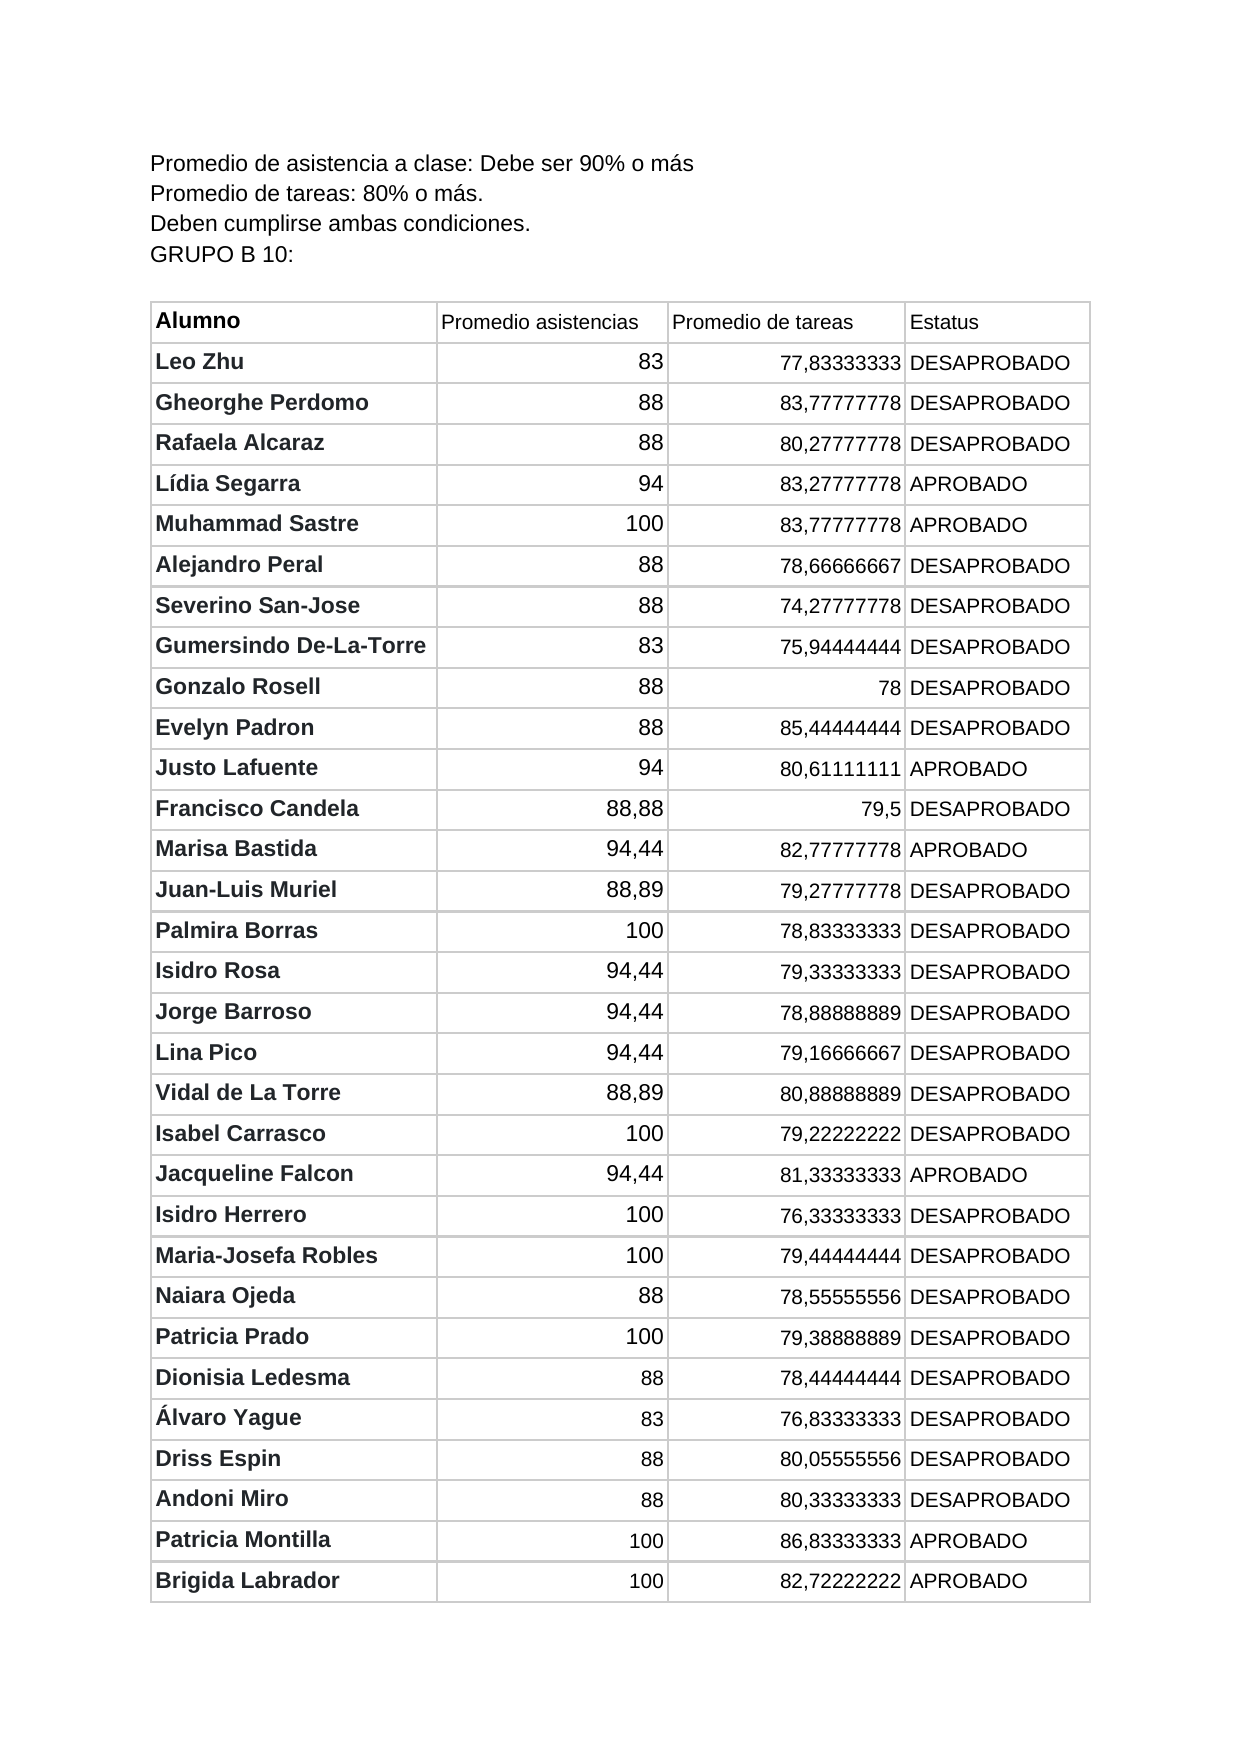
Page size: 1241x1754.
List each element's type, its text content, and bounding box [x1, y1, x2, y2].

table_cell 78,55555556 [669, 1278, 904, 1317]
table_cell DESAPROBADO [906, 1319, 1089, 1357]
table_cell Leo Zhu [152, 344, 436, 382]
table_cell 78 [669, 669, 904, 707]
table_cell 94,44 [438, 831, 667, 870]
table_cell DESAPROBADO [906, 669, 1089, 707]
table_cell Muhammad Sastre [152, 506, 436, 545]
table_cell 88 [438, 425, 667, 463]
table_cell 80,61111111 [669, 750, 904, 788]
table_cell Gonzalo Rosell [152, 669, 436, 707]
table_cell DESAPROBADO [906, 791, 1089, 829]
table_cell DESAPROBADO [906, 344, 1089, 382]
table_cell 79,33333333 [669, 953, 904, 992]
table_cell 78,66666667 [669, 547, 904, 585]
table_cell 83 [438, 344, 667, 382]
table_cell 94,44 [438, 1156, 667, 1195]
table_cell Dionisia Ledesma [152, 1359, 436, 1398]
table_header Estatus [906, 303, 1089, 342]
table_cell Jorge Barroso [152, 994, 436, 1032]
table_cell 78,44444444 [669, 1359, 904, 1398]
table_cell 83,27777778 [669, 466, 904, 504]
table_cell Maria-Josefa Robles [152, 1238, 436, 1276]
table_cell 88 [438, 1359, 667, 1398]
table_cell Brigida Labrador [152, 1563, 436, 1601]
table_cell Marisa Bastida [152, 831, 436, 870]
table_cell DESAPROBADO [906, 1116, 1089, 1154]
table_cell 94,44 [438, 994, 667, 1032]
table_cell 88 [438, 1278, 667, 1317]
table_cell 74,27777778 [669, 588, 904, 626]
table_cell Francisco Candela [152, 791, 436, 829]
table_cell DESAPROBADO [906, 1034, 1089, 1073]
table_cell Lídia Segarra [152, 466, 436, 504]
table_cell DESAPROBADO [906, 588, 1089, 626]
table_cell Naiara Ojeda [152, 1278, 436, 1317]
table_cell 78,88888889 [669, 994, 904, 1032]
table_cell 88 [438, 1441, 667, 1479]
table_cell Justo Lafuente [152, 750, 436, 788]
table_cell Isidro Herrero [152, 1197, 436, 1235]
table_cell DESAPROBADO [906, 425, 1089, 463]
table_cell 88 [438, 588, 667, 626]
table_cell APROBADO [906, 1563, 1089, 1601]
table_cell DESAPROBADO [906, 1481, 1089, 1520]
table_cell DESAPROBADO [906, 384, 1089, 423]
table_cell DESAPROBADO [906, 872, 1089, 910]
table_cell 100 [438, 913, 667, 951]
table_cell 88 [438, 669, 667, 707]
table_cell Patricia Prado [152, 1319, 436, 1357]
table_cell 79,38888889 [669, 1319, 904, 1357]
table_cell Evelyn Padron [152, 709, 436, 748]
table_cell 88 [438, 384, 667, 423]
table_cell Isidro Rosa [152, 953, 436, 992]
table_cell 79,44444444 [669, 1238, 904, 1276]
table_cell 76,33333333 [669, 1197, 904, 1235]
table_cell 80,27777778 [669, 425, 904, 463]
table_cell 77,83333333 [669, 344, 904, 382]
table_cell 100 [438, 1522, 667, 1560]
table_cell 83 [438, 1400, 667, 1438]
table_cell 80,88888889 [669, 1075, 904, 1113]
text GRUPO B 10: [150, 241, 1090, 267]
table_cell 83,77777778 [669, 506, 904, 545]
table_cell Patricia Montilla [152, 1522, 436, 1560]
table_cell Isabel Carrasco [152, 1116, 436, 1154]
table_cell 100 [438, 506, 667, 545]
table_cell DESAPROBADO [906, 1359, 1089, 1398]
table_cell 76,83333333 [669, 1400, 904, 1438]
table_cell 88,89 [438, 1075, 667, 1113]
table_cell 80,05555556 [669, 1441, 904, 1479]
table_cell APROBADO [906, 750, 1089, 788]
table_cell Andoni Miro [152, 1481, 436, 1520]
text Promedio de tareas: 80% o más. Deben cumplirse ambas condiciones. [150, 180, 1090, 237]
table_cell DESAPROBADO [906, 913, 1089, 951]
table_cell 78,83333333 [669, 913, 904, 951]
table_cell 94 [438, 466, 667, 504]
table_cell Vidal de La Torre [152, 1075, 436, 1113]
table_cell 75,94444444 [669, 628, 904, 667]
table_cell DESAPROBADO [906, 1278, 1089, 1317]
table_cell Driss Espin [152, 1441, 436, 1479]
table_cell 94 [438, 750, 667, 788]
table_cell Severino San-Jose [152, 588, 436, 626]
table_cell 100 [438, 1319, 667, 1357]
table_cell 83 [438, 628, 667, 667]
table_cell DESAPROBADO [906, 628, 1089, 667]
table_cell DESAPROBADO [906, 1441, 1089, 1479]
table_cell 79,16666667 [669, 1034, 904, 1073]
table_cell 82,72222222 [669, 1563, 904, 1601]
table_cell Lina Pico [152, 1034, 436, 1073]
table_cell APROBADO [906, 466, 1089, 504]
table_cell APROBADO [906, 506, 1089, 545]
table_cell APROBADO [906, 1156, 1089, 1195]
table_cell 88 [438, 709, 667, 748]
table_cell Álvaro Yague [152, 1400, 436, 1438]
table_cell Alejandro Peral [152, 547, 436, 585]
table_cell 100 [438, 1197, 667, 1235]
table_cell 94,44 [438, 1034, 667, 1073]
table_cell 88 [438, 1481, 667, 1520]
table_cell 79,5 [669, 791, 904, 829]
table_cell 100 [438, 1563, 667, 1601]
table_cell 79,27777778 [669, 872, 904, 910]
text Promedio de asistencia a clase: Debe ser 90% o más [150, 150, 1090, 176]
table_header Alumno [152, 303, 436, 342]
table_cell DESAPROBADO [906, 547, 1089, 585]
table_cell Juan-Luis Muriel [152, 872, 436, 910]
table_cell 100 [438, 1238, 667, 1276]
table_cell 80,33333333 [669, 1481, 904, 1520]
table_cell 100 [438, 1116, 667, 1154]
table_cell Gheorghe Perdomo [152, 384, 436, 423]
table_cell Rafaela Alcaraz [152, 425, 436, 463]
table_cell Gumersindo De-La-Torre [152, 628, 436, 667]
table_cell DESAPROBADO [906, 709, 1089, 748]
table_cell DESAPROBADO [906, 994, 1089, 1032]
table_cell DESAPROBADO [906, 1238, 1089, 1276]
table_cell 88 [438, 547, 667, 585]
table_cell DESAPROBADO [906, 953, 1089, 992]
table_cell 94,44 [438, 953, 667, 992]
table_cell 88,88 [438, 791, 667, 829]
table_cell Palmira Borras [152, 913, 436, 951]
table_cell APROBADO [906, 1522, 1089, 1560]
table_cell 86,83333333 [669, 1522, 904, 1560]
table_cell 83,77777778 [669, 384, 904, 423]
table_cell APROBADO [906, 831, 1089, 870]
table_cell Jacqueline Falcon [152, 1156, 436, 1195]
table_cell DESAPROBADO [906, 1075, 1089, 1113]
table_cell DESAPROBADO [906, 1197, 1089, 1235]
table_cell 82,77777778 [669, 831, 904, 870]
table_cell DESAPROBADO [906, 1400, 1089, 1438]
table_cell 88,89 [438, 872, 667, 910]
table_header Promedio de tareas [669, 303, 904, 342]
table_header Promedio asistencias [438, 303, 667, 342]
table_cell 85,44444444 [669, 709, 904, 748]
table_cell 79,22222222 [669, 1116, 904, 1154]
table_cell 81,33333333 [669, 1156, 904, 1195]
